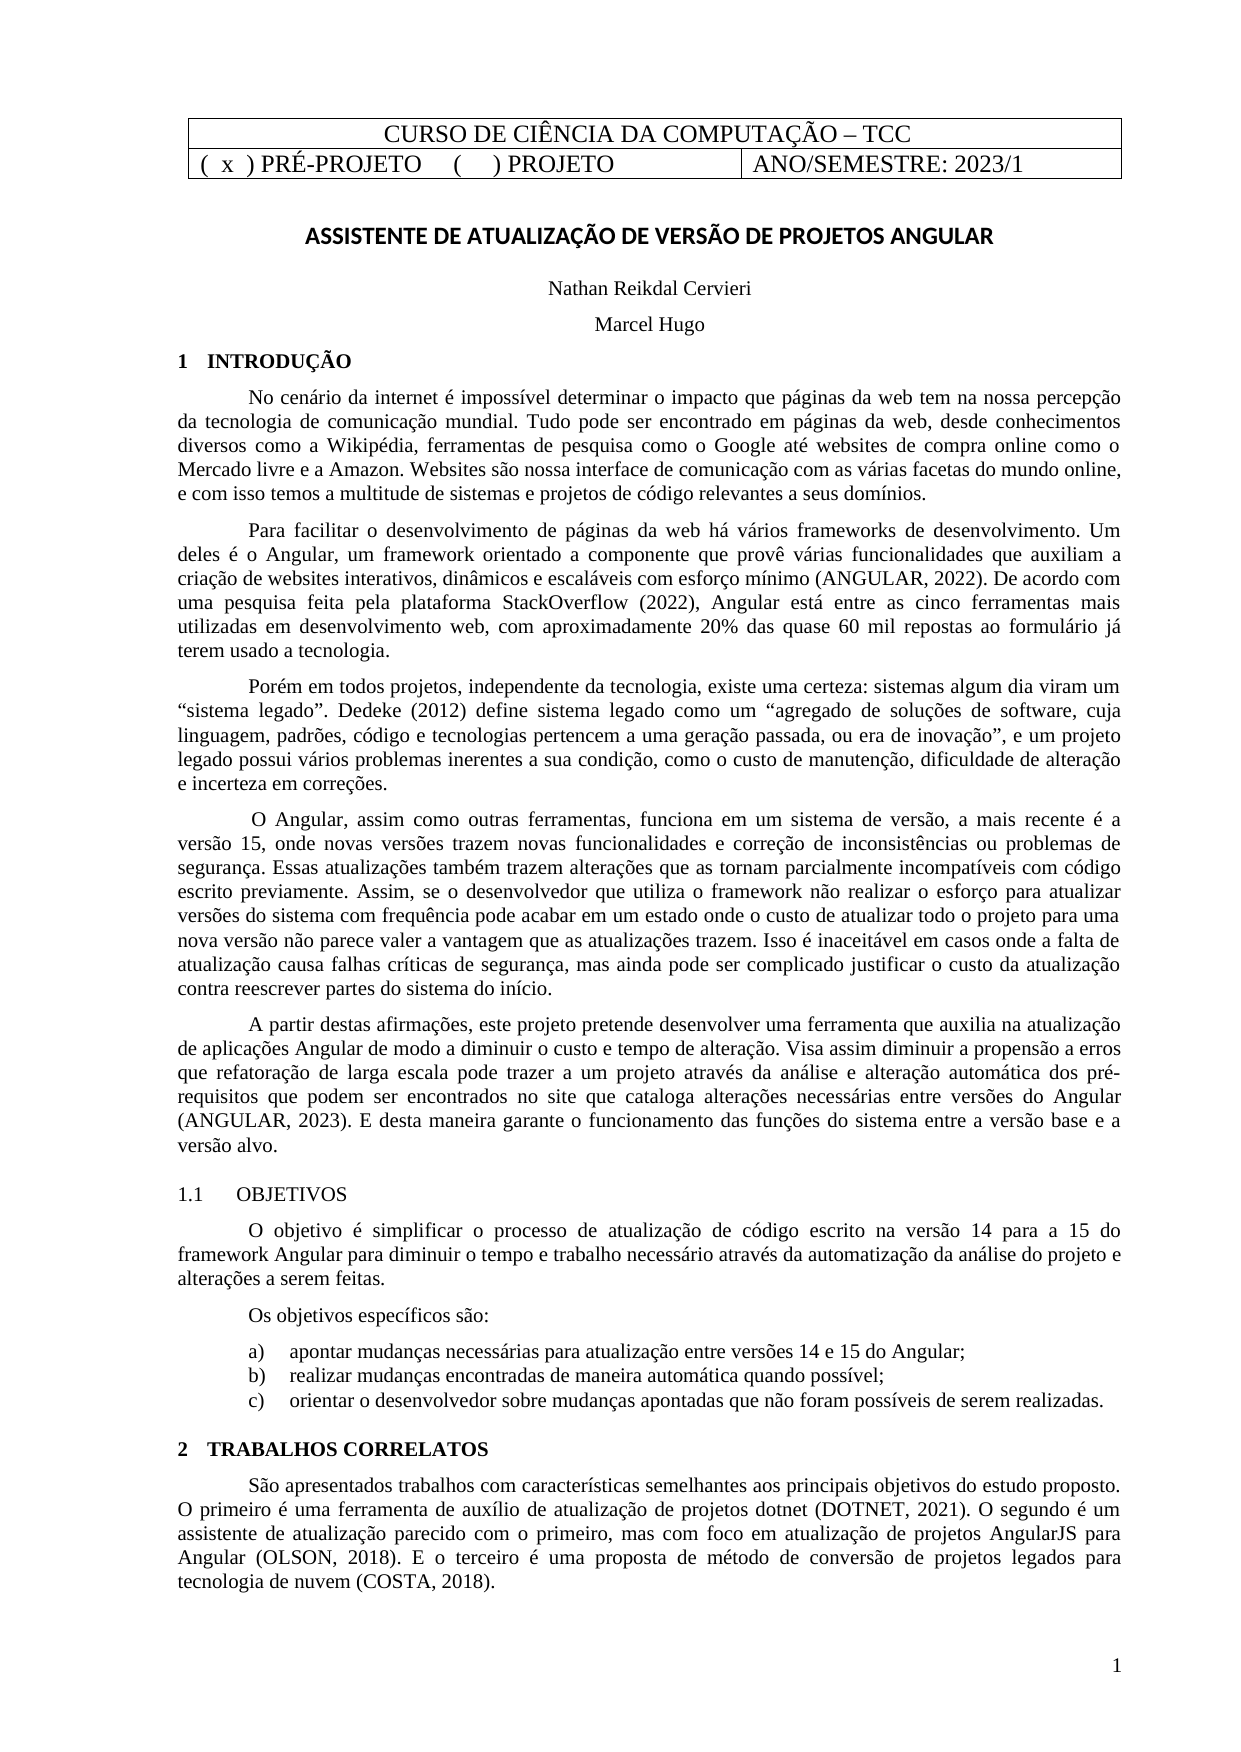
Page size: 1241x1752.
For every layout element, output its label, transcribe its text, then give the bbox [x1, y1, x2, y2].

text Marcel Hugo [177, 312, 1122, 336]
table_cell ( x ) PRÉ-PROJETO ( ) PROJETO [189, 149, 741, 178]
text No cenário da internet é impossível determinar o impacto que páginas da web tem na nossa percepção da tecnologia de comunicação mundial. Tudo pode ser encontrado em páginas da web, desde conhecimentos diversos como a Wikipédia, ferramentas de pesquisa como o Google até websites de compra online como o Mercado livre e a Amazon. Websites são nossa interface de comunicação com as várias facetas do mundo online, e com isso temos a multitude de sistemas e projetos de código relevantes a seus domínios. [177, 385, 1122, 505]
text apontar mudanças necessárias para atualização entre versões 14 e 15 do Angular; [248, 1339, 1122, 1363]
table_cell ANO/SEMESTRE: 2023/1 [742, 149, 1121, 178]
text Nathan Reikdal Cervieri [177, 276, 1122, 299]
subtitle Introdução [177, 349, 1122, 373]
subtitle trabalhos correlatos [177, 1437, 1122, 1461]
text O Angular, assim como outras ferramentas, funciona em um sistema de versão, a mais recente é a versão 15, onde novas versões trazem novas funcionalidades e correção de inconsistências ou problemas de segurança. Essas atualizações também trazem alterações que as tornam parcialmente incompatíveis com código escrito previamente. Assim, se o desenvolvedor que utiliza o framework não realizar o esforço para atualizar versões do sistema com frequência pode acabar em um estado onde o custo de atualizar todo o projeto para uma nova versão não parece valer a vantagem que as atualizações trazem. Isso é inaceitável em casos onde a falta de atualização causa falhas críticas de segurança, mas ainda pode ser complicado justificar o custo da atualização contra reescrever partes do sistema do início. [177, 807, 1122, 1000]
table_header CURSO DE CIÊNCIA DA COMPUTAÇÃO – TCC [189, 119, 1121, 148]
text Porém em todos projetos, independente da tecnologia, existe uma certeza: sistemas algum dia viram um “sistema legado”. Dedeke (2012) define sistema legado como um “agregado de soluções de software, cuja linguagem, padrões, código e tecnologias pertencem a uma geração passada, ou era de inovação”, e um projeto legado possui vários problemas inerentes a sua condição, como o custo de manutenção, dificuldade de alteração e incerteza em correções. [177, 674, 1122, 795]
text orientar o desenvolvedor sobre mudanças apontadas que não foram possíveis de serem realizadas. [248, 1387, 1122, 1412]
text ASSISTENTE DE ATUALIZAÇÃO DE versão de PROJETOS ANGULAR [177, 220, 1122, 251]
text O objetivo é simplificar o processo de atualização de código escrito na versão 14 para a 15 do framework Angular para diminuir o tempo e trabalho necessário através da automatização da análise do projeto e alterações a serem feitas. [177, 1218, 1122, 1290]
text A partir destas afirmações, este projeto pretende desenvolver uma ferramenta que auxilia na atualização de aplicações Angular de modo a diminuir o custo e tempo de alteração. Visa assim diminuir a propensão a erros que refatoração de larga escala pode trazer a um projeto através da análise e alteração automática dos pré-requisitos que podem ser encontrados no site que cataloga alterações necessárias entre versões do Angular (ANGULAR, 2023). E desta maneira garante o funcionamento das funções do sistema entre a versão base e a versão alvo. [177, 1012, 1122, 1157]
text Para facilitar o desenvolvimento de páginas da web há vários frameworks de desenvolvimento. Um deles é o Angular, um framework orientado a componente que provê várias funcionalidades que auxiliam a criação de websites interativos, dinâmicos e escaláveis com esforço mínimo (ANGULAR, 2022). De acordo com uma pesquisa feita pela plataforma StackOverflow (2022), Angular está entre as cinco ferramentas mais utilizadas em desenvolvimento web, com aproximadamente 20% das quase 60 mil repostas ao formulário já terem usado a tecnologia. [177, 517, 1122, 662]
text São apresentados trabalhos com características semelhantes aos principais objetivos do estudo proposto. O primeiro é uma ferramenta de auxílio de atualização de projetos dotnet (DOTNET, 2021). O segundo é um assistente de atualização parecido com o primeiro, mas com foco em atualização de projetos AngularJS para Angular (OLSON, 2018). E o terceiro é uma proposta de método de conversão de projetos legados para tecnologia de nuvem (COSTA, 2018). [177, 1473, 1122, 1593]
text Os objetivos específicos são: [177, 1303, 1122, 1327]
text realizar mudanças encontradas de maneira automática quando possível; [248, 1363, 1122, 1387]
subtitle OBJETIVOS [177, 1182, 1122, 1206]
